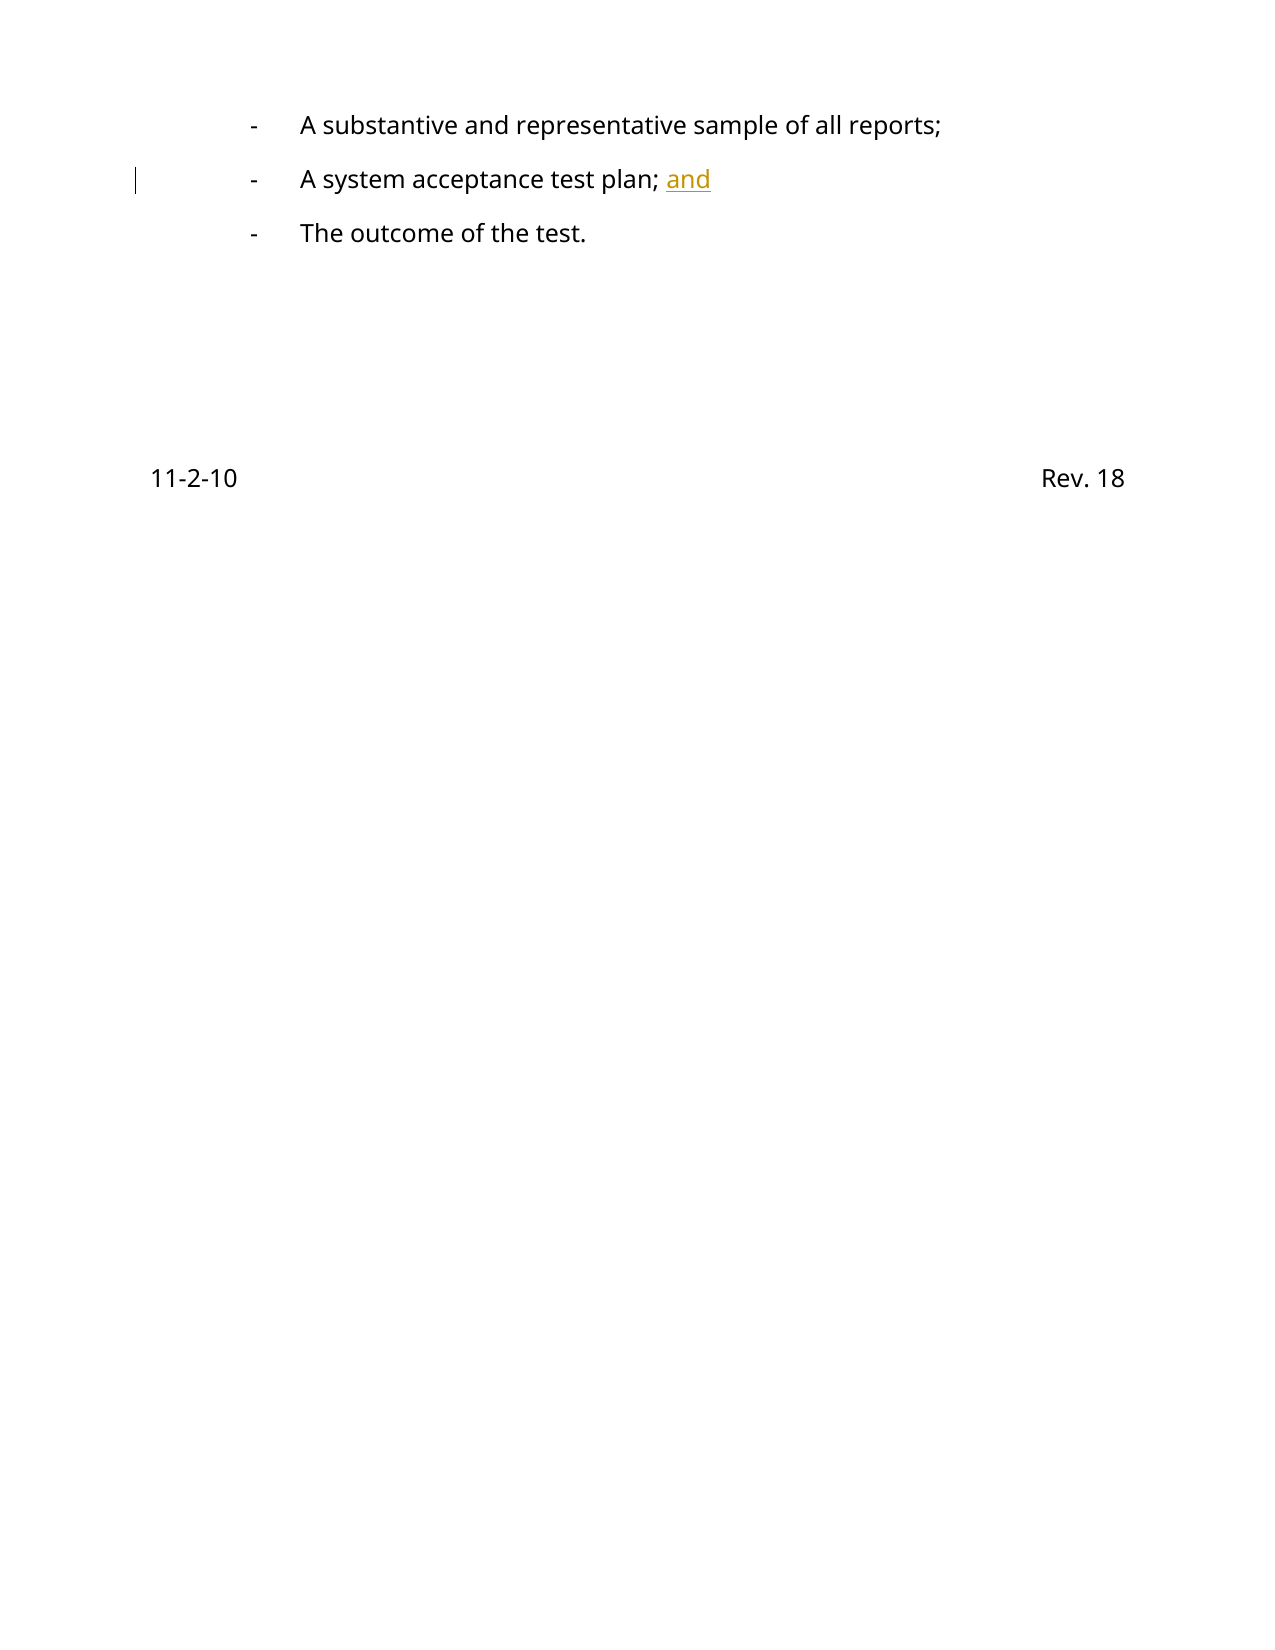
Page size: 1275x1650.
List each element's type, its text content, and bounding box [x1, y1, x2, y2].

text - A substantive and representative sample of all reports; [150, 112, 1125, 140]
text - A system acceptance test plan; [150, 167, 1125, 194]
text 11-2-10 Rev. 18 [150, 466, 1125, 493]
text - The outcome of the test. [150, 221, 1125, 248]
